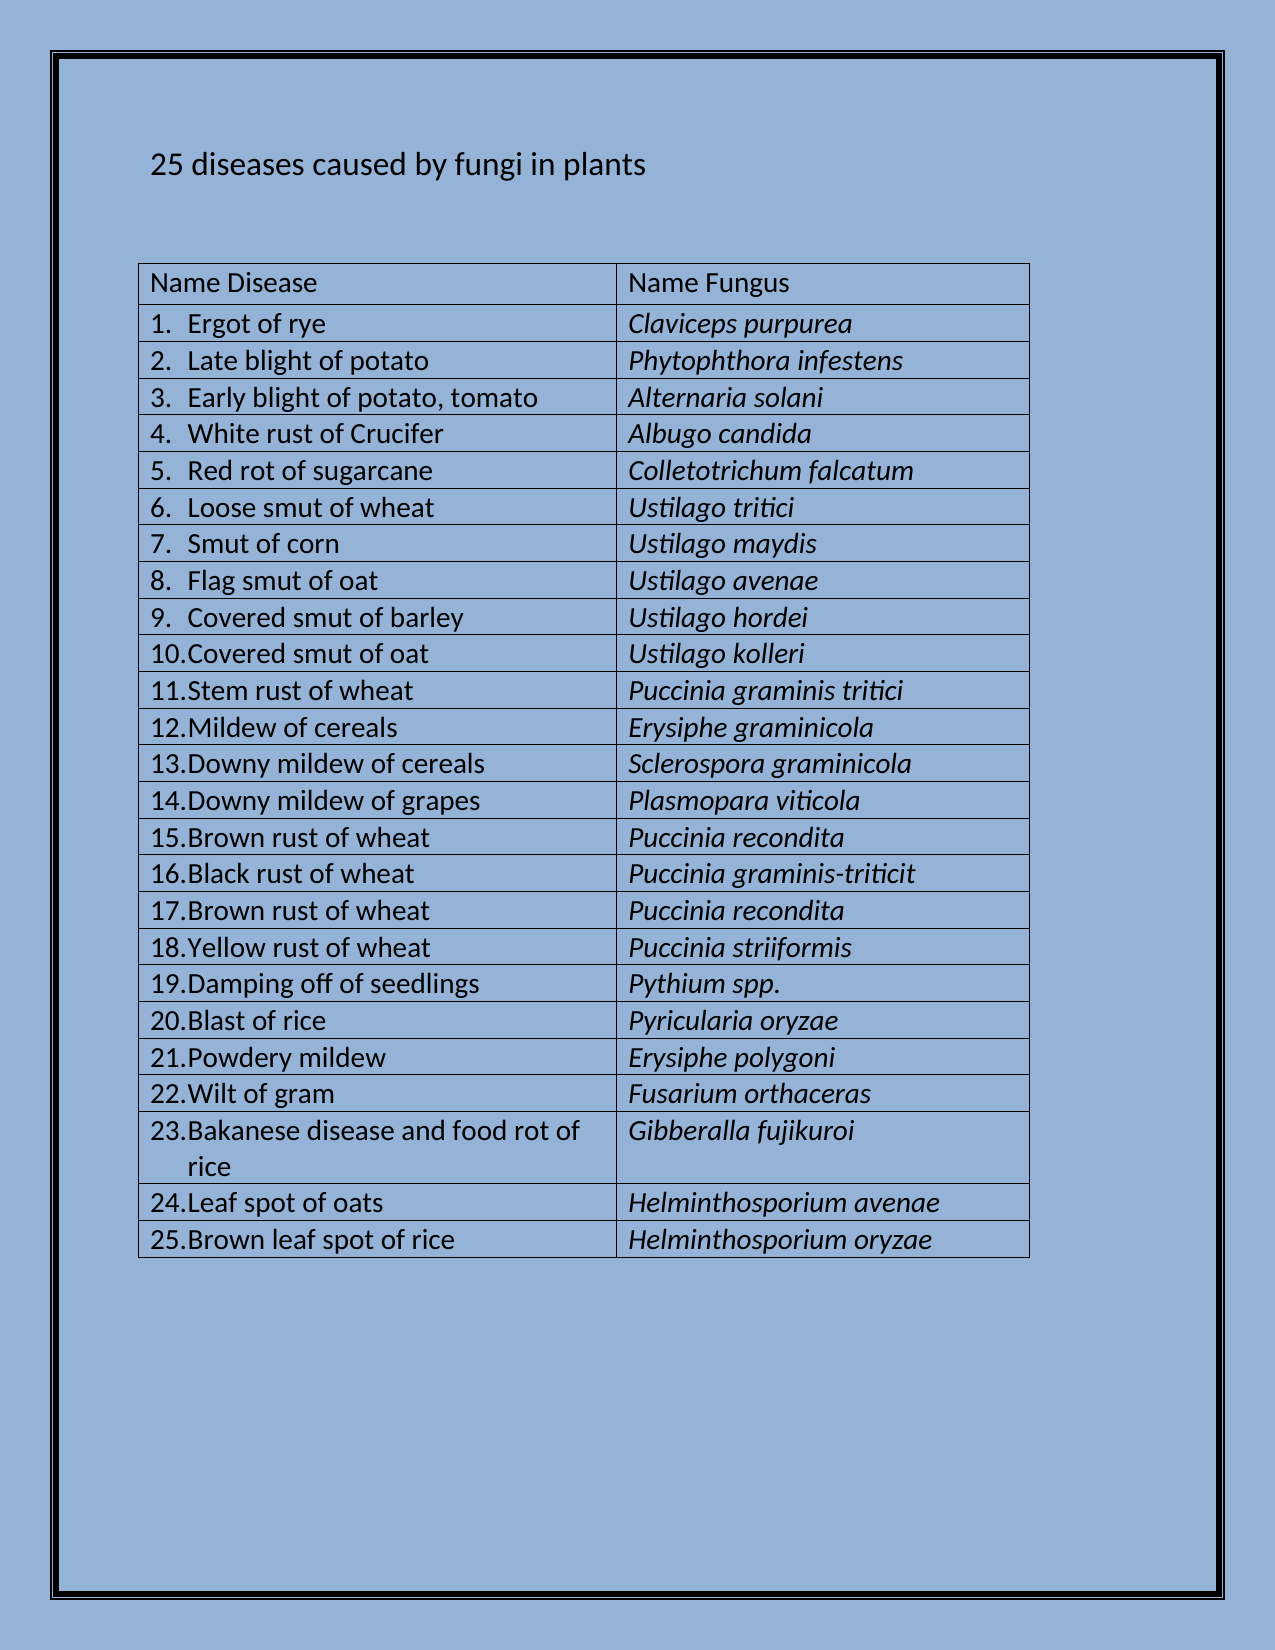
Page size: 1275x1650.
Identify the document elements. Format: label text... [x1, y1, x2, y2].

table_cell Ustilago kolleri [617, 635, 1029, 671]
table_cell Downy mildew of grapes [139, 782, 616, 818]
table_cell Powdery mildew [139, 1039, 616, 1074]
table_cell Gibberalla fujikuroi [617, 1112, 1029, 1183]
table_cell Sclerospora graminicola [617, 745, 1029, 781]
table_cell Leaf spot of oats [139, 1184, 616, 1220]
table_cell Bakanese disease and food rot of rice [139, 1112, 616, 1183]
table_cell Puccinia recondita [617, 819, 1029, 854]
table_cell Damping off of seedlings [139, 965, 616, 1001]
table_header Name Fungus [617, 264, 1029, 304]
table_cell Phytophthora infestens [617, 342, 1029, 378]
table_cell Plasmopara viticola [617, 782, 1029, 818]
table_cell Brown rust of wheat [139, 892, 616, 928]
table_cell Helminthosporium avenae [617, 1184, 1029, 1220]
text 25 diseases caused by fungi in plants [150, 143, 1209, 183]
table_cell Pyricularia oryzae [617, 1002, 1029, 1038]
table_cell Colletotrichum falcatum [617, 452, 1029, 488]
table_cell Erysiphe polygoni [617, 1039, 1029, 1074]
table_cell Alternaria solani [617, 379, 1029, 414]
table_header Name Disease [139, 264, 616, 304]
table_cell Fusarium orthaceras [617, 1075, 1029, 1111]
table_cell White rust of Crucifer [139, 415, 616, 451]
table_cell Smut of corn [139, 525, 616, 561]
table_cell Mildew of cereals [139, 709, 616, 744]
table_cell Puccinia recondita [617, 892, 1029, 928]
table_cell Puccinia graminis-triticit [617, 855, 1029, 891]
table_cell Yellow rust of wheat [139, 929, 616, 964]
table_cell Wilt of gram [139, 1075, 616, 1111]
table_cell Erysiphe graminicola [617, 709, 1029, 744]
table_cell Stem rust of wheat [139, 672, 616, 708]
table_cell Loose smut of wheat [139, 489, 616, 524]
table_cell Downy mildew of cereals [139, 745, 616, 781]
table_cell Covered smut of oat [139, 635, 616, 671]
table_cell Puccinia striiformis [617, 929, 1029, 964]
table_cell Late blight of potato [139, 342, 616, 378]
table_cell Pythium spp. [617, 965, 1029, 1001]
table_cell Brown leaf spot of rice [139, 1221, 616, 1257]
table_cell Blast of rice [139, 1002, 616, 1038]
table_cell Albugo candida [617, 415, 1029, 451]
table_cell Covered smut of barley [139, 599, 616, 634]
table_cell Ustilago hordei [617, 599, 1029, 634]
table_cell Early blight of potato, tomato [139, 379, 616, 414]
table_cell Brown rust of wheat [139, 819, 616, 854]
table_cell Claviceps purpurea [617, 305, 1029, 341]
table_cell Ustilago tritici [617, 489, 1029, 524]
table_cell Ergot of rye [139, 305, 616, 341]
table_cell Ustilago maydis [617, 525, 1029, 561]
table_cell Puccinia graminis tritici [617, 672, 1029, 708]
table_cell Flag smut of oat [139, 562, 616, 598]
table_cell Black rust of wheat [139, 855, 616, 891]
table_cell Ustilago avenae [617, 562, 1029, 598]
table_cell Helminthosporium oryzae [617, 1221, 1029, 1257]
table_cell Red rot of sugarcane [139, 452, 616, 488]
